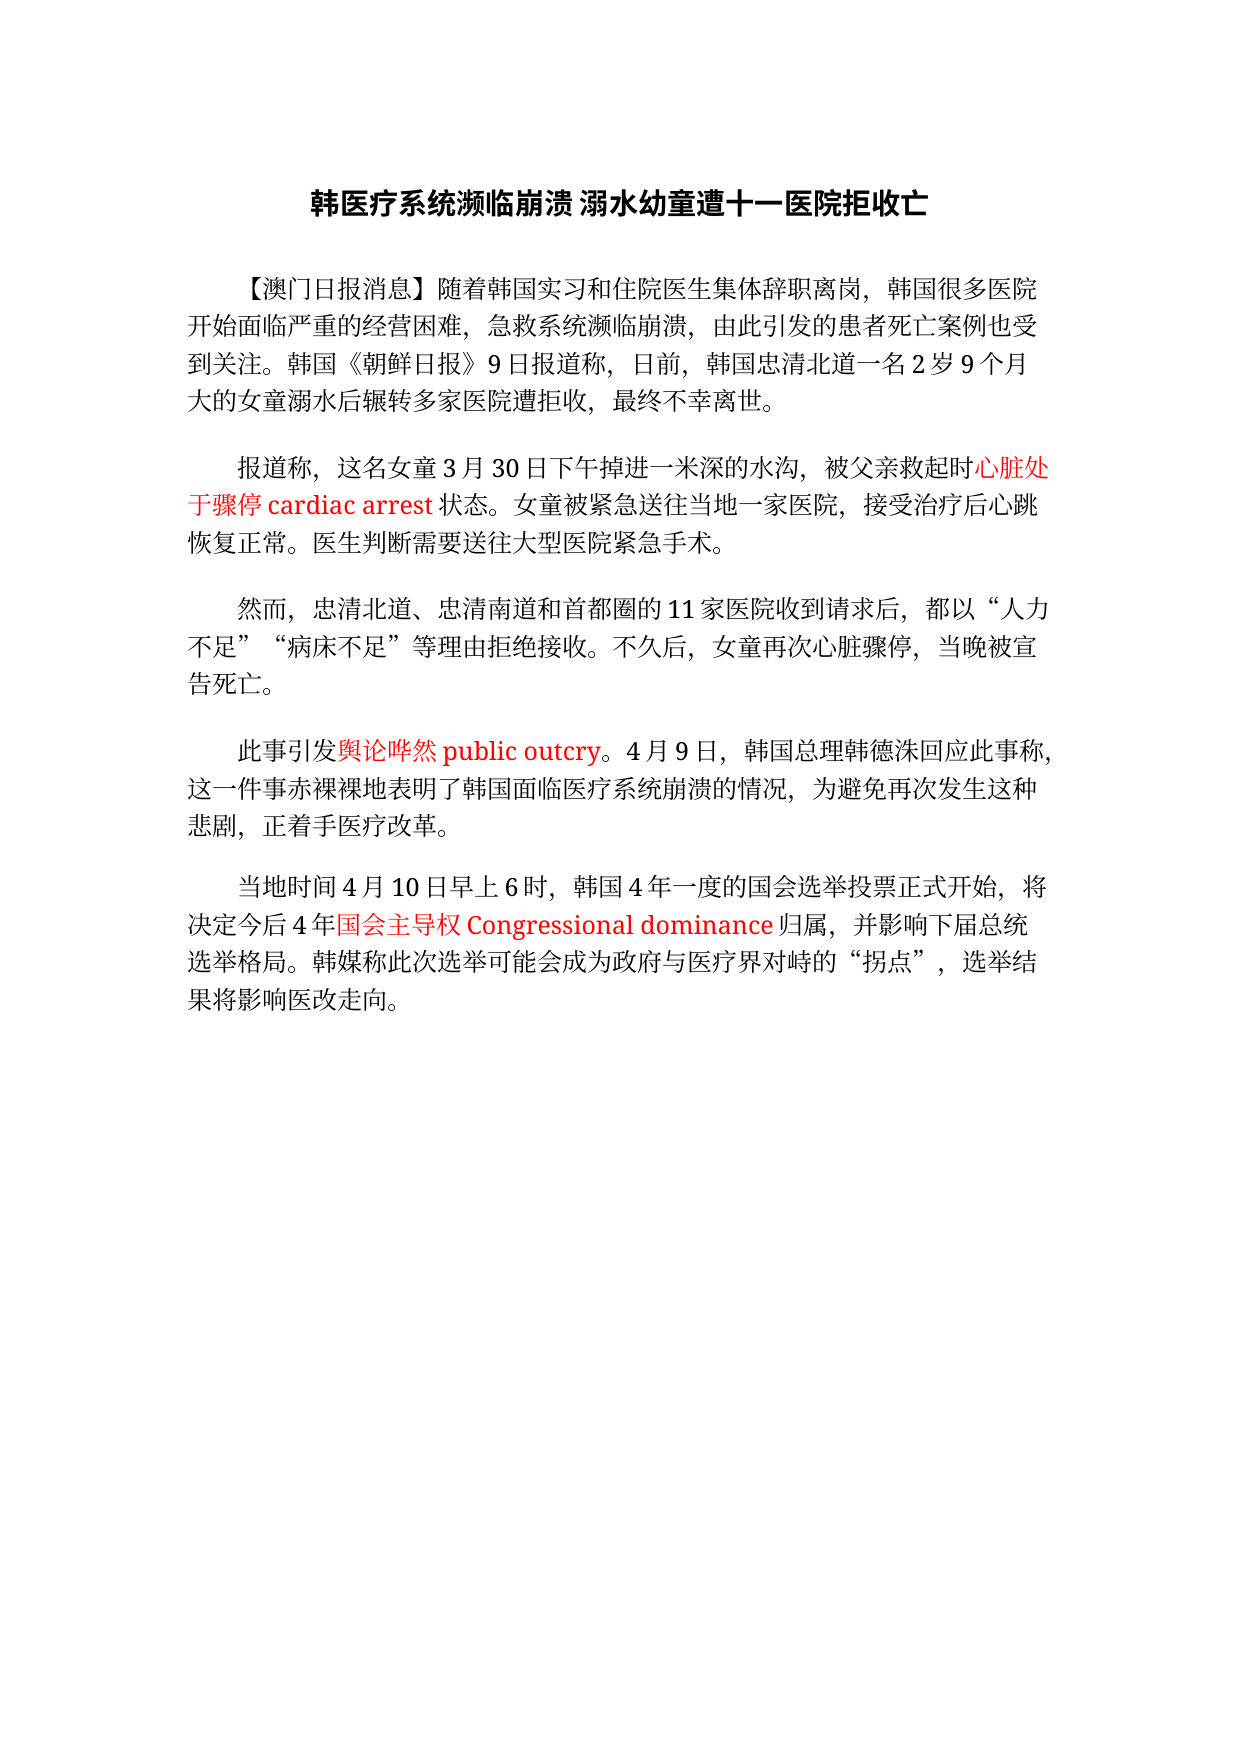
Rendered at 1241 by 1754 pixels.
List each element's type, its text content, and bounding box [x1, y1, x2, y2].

text 此事引发舆论哗然public outcry。4月9日，韩国总理韩德洙回应此事称，这一件事赤裸裸地表明了韩国面临医疗系统崩溃的情况，为避免再次发生这种悲剧，正着手医疗改革。 [187, 731, 1053, 844]
text 【澳门日报消息】随着韩国实习和住院医生集体辞职离岗，韩国很多医院开始面临严重的经营困难，急救系统濒临崩溃，由此引发的患者死亡案例也受到关注。韩国《朝鲜日报》9日报道称，日前，韩国忠清北道一名2岁9个月大的女童溺水后辗转多家医院遭拒收，最终不幸离世。 [187, 269, 1053, 419]
text 当地时间4月10日早上6时，韩国4年一度的国会选举投票正式开始，将决定今后4年国会主导权Congressional dominance归属，并影响下届总统选举格局。韩媒称此次选举可能会成为政府与医疗界对峙的“拐点”，选举结果将影响医改走向。 [187, 867, 1053, 1017]
text 报道称，这名女童3月30日下午掉进一米深的水沟，被父亲救起时心脏处于骤停cardiac arrest状态。女童被紧急送往当地一家医院，接受治疗后心跳恢复正常。医生判断需要送往大型医院紧急手术。 [187, 448, 1053, 560]
text 韩医疗系统濒临崩溃 溺水幼童遭十一医院拒收亡 [187, 164, 1053, 239]
text 然而，忠清北道、忠清南道和首都圈的11家医院收到请求后，都以“人力不足”“病床不足”等理由拒绝接收。不久后，女童再次心脏骤停，当晚被宣告死亡。 [187, 589, 1053, 702]
